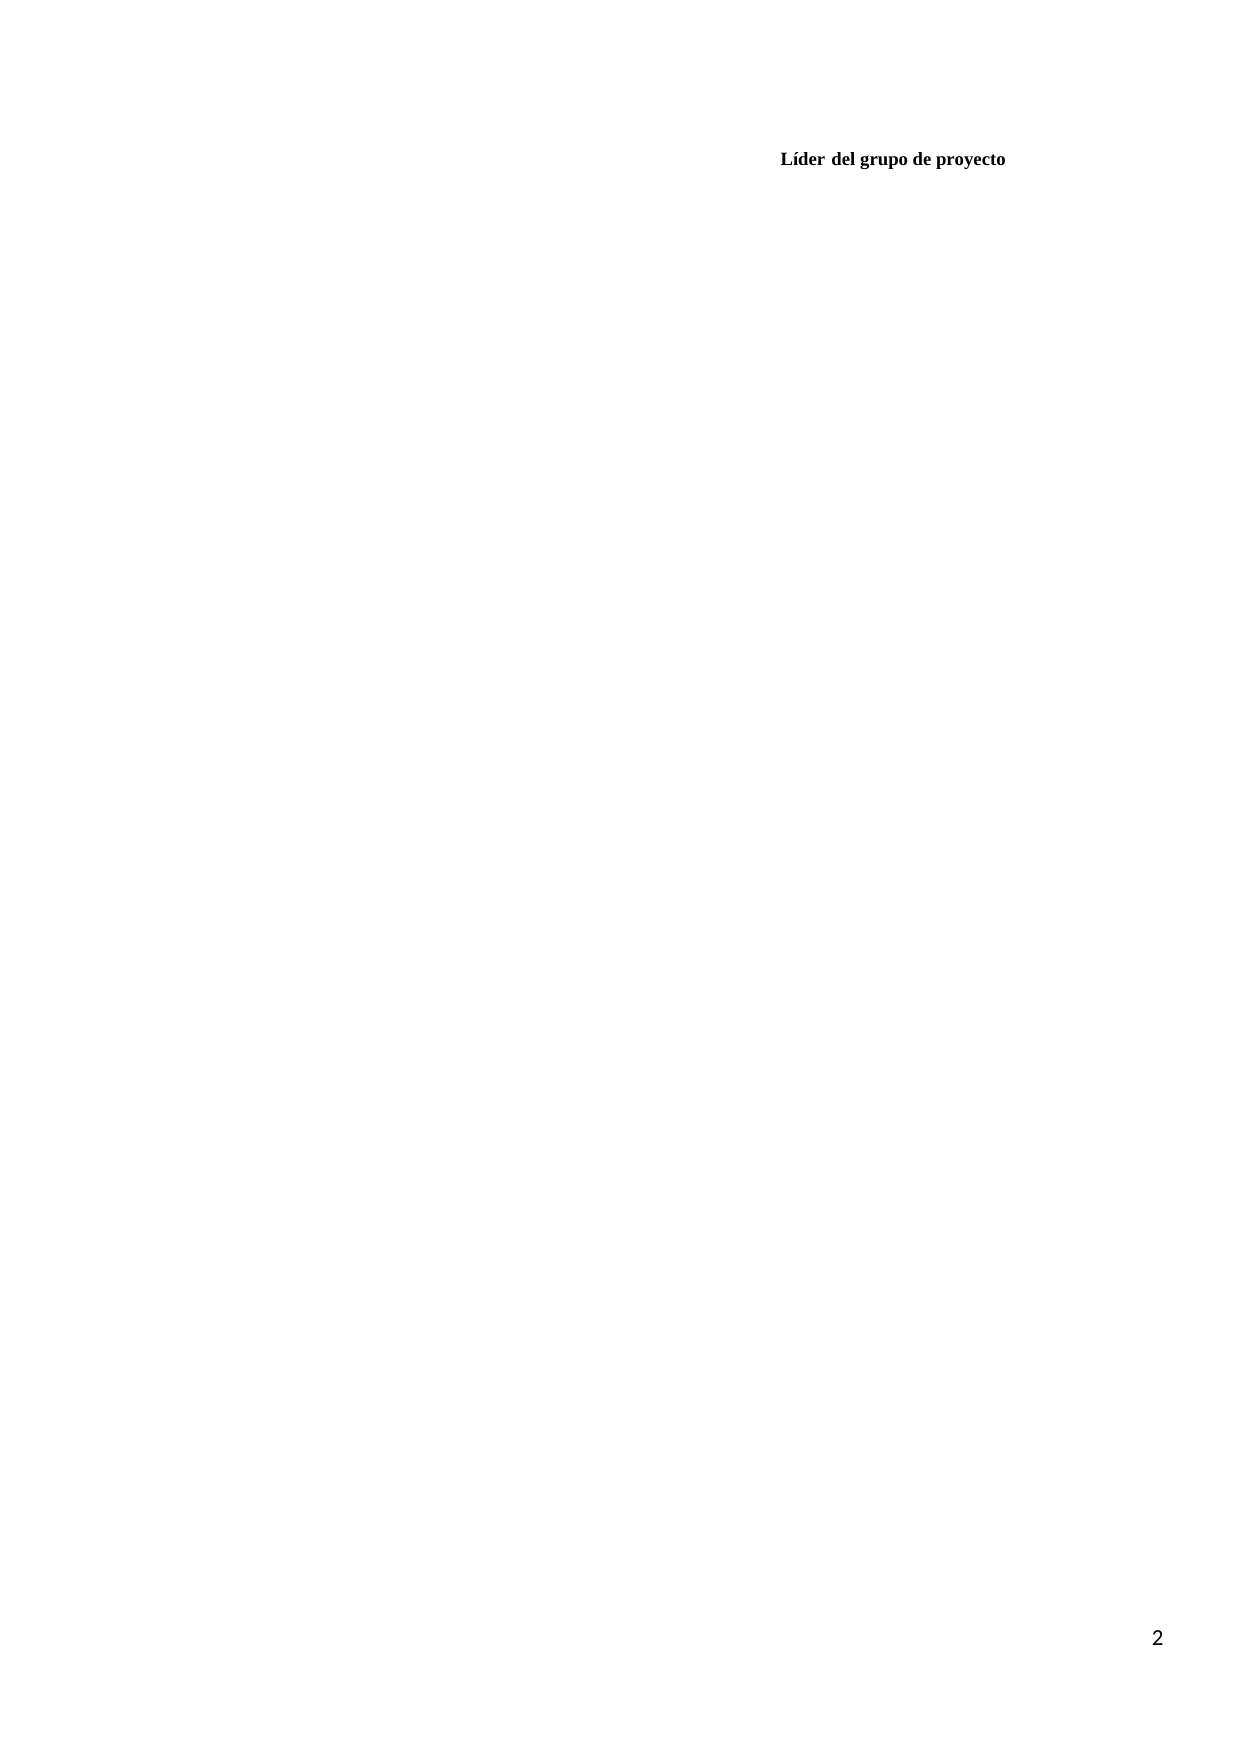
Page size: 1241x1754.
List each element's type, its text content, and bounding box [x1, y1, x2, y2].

text Líder del grupo de proyecto [121, 148, 1163, 169]
